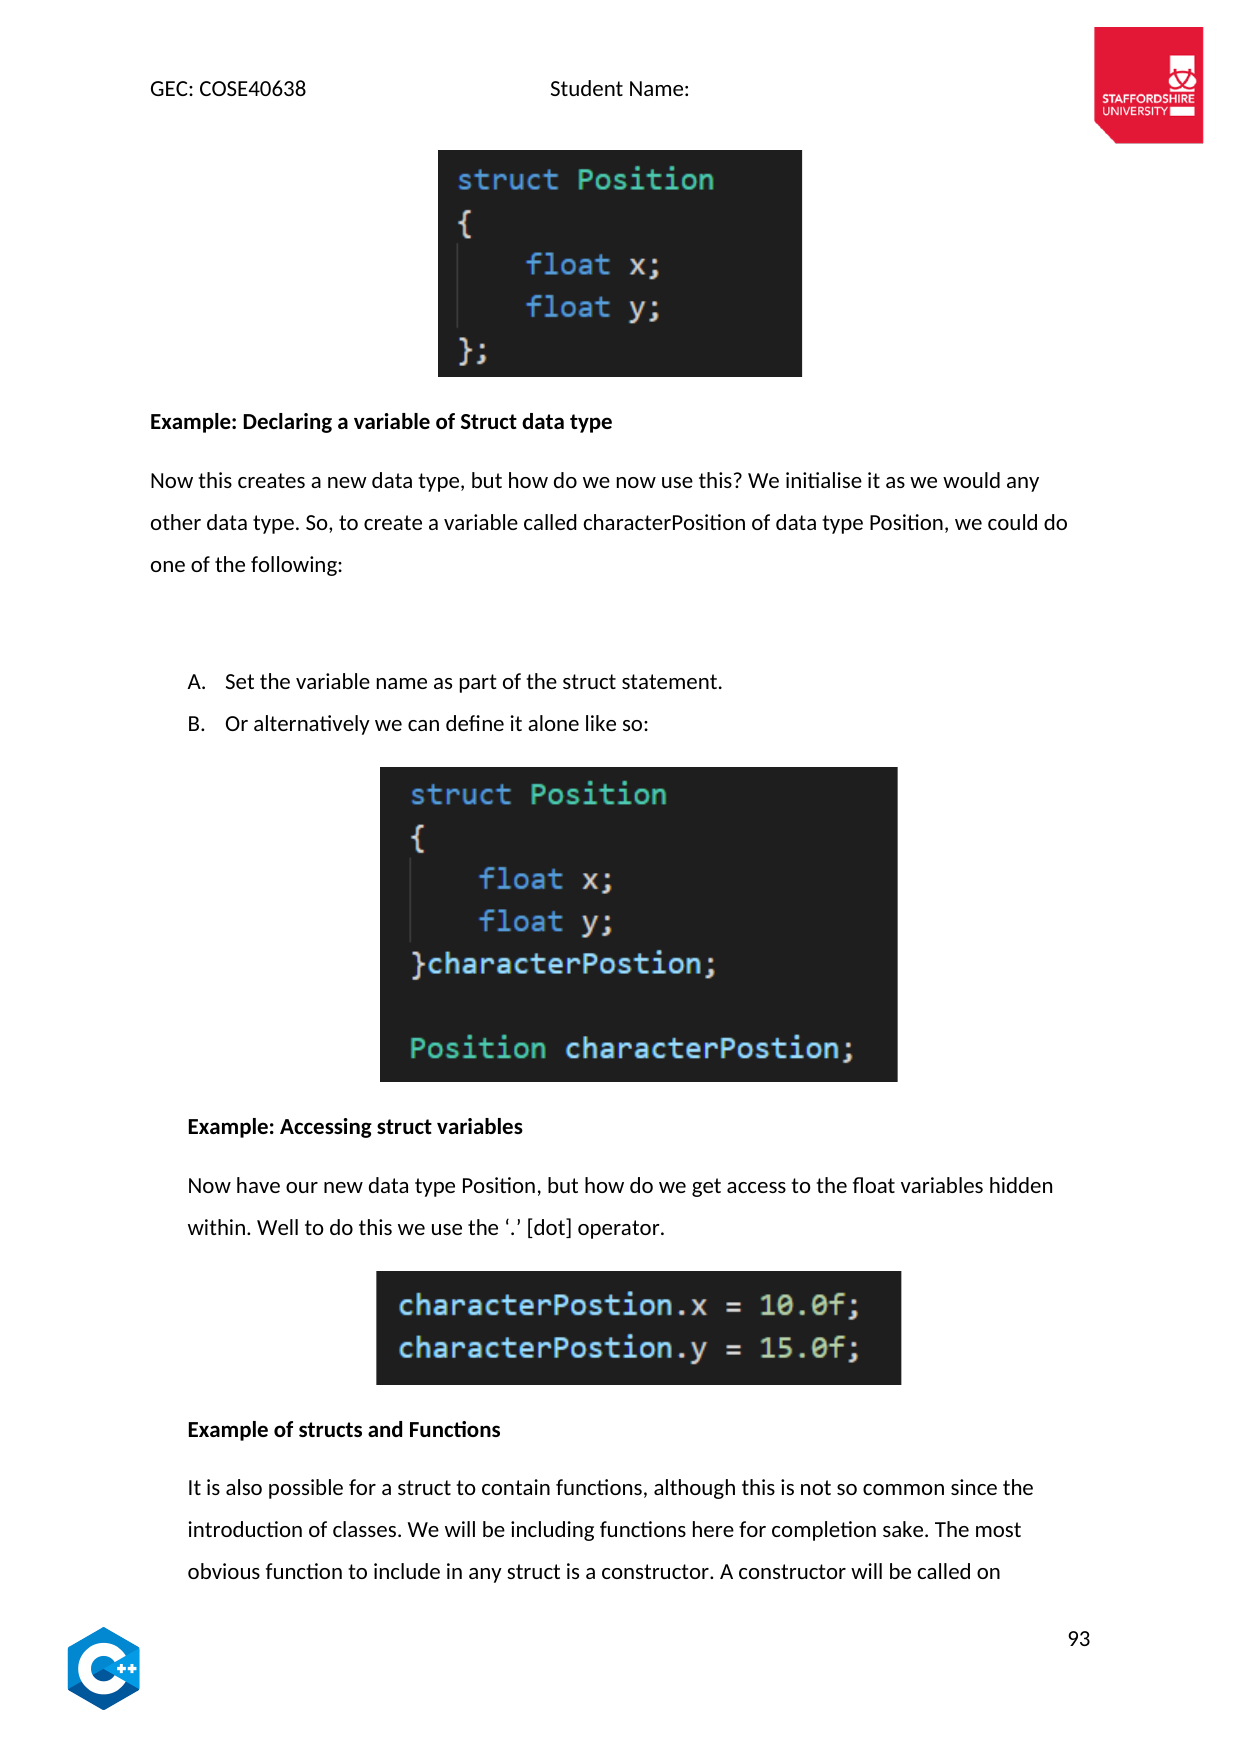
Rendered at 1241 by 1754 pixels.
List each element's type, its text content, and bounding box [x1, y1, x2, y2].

text Now this creates a new data type, but how do we now use this? We initialise it as we would any other data type. So, to create a variable called characterPosition of data type Position, we could do one of the following: [150, 466, 1090, 578]
text Now have our new data type Position, but how do we get access to the float variables hidden within. Well to do this we use the ‘.’ [dot] operator. [187, 1171, 1090, 1241]
picture [380, 767, 898, 1082]
picture [376, 1271, 902, 1385]
text Example: Declaring a variable of Struct data type [150, 407, 1090, 435]
picture [53, 1627, 150, 1710]
picture [438, 150, 803, 377]
list Set the variable name as part of the struct statement. [187, 667, 1090, 695]
text Example of structs and Functions [187, 1415, 1090, 1443]
picture [1088, 27, 1209, 148]
text Example: Accessing struct variables [187, 1112, 1090, 1140]
list Or alternatively we can define it alone like so: [187, 709, 1090, 737]
